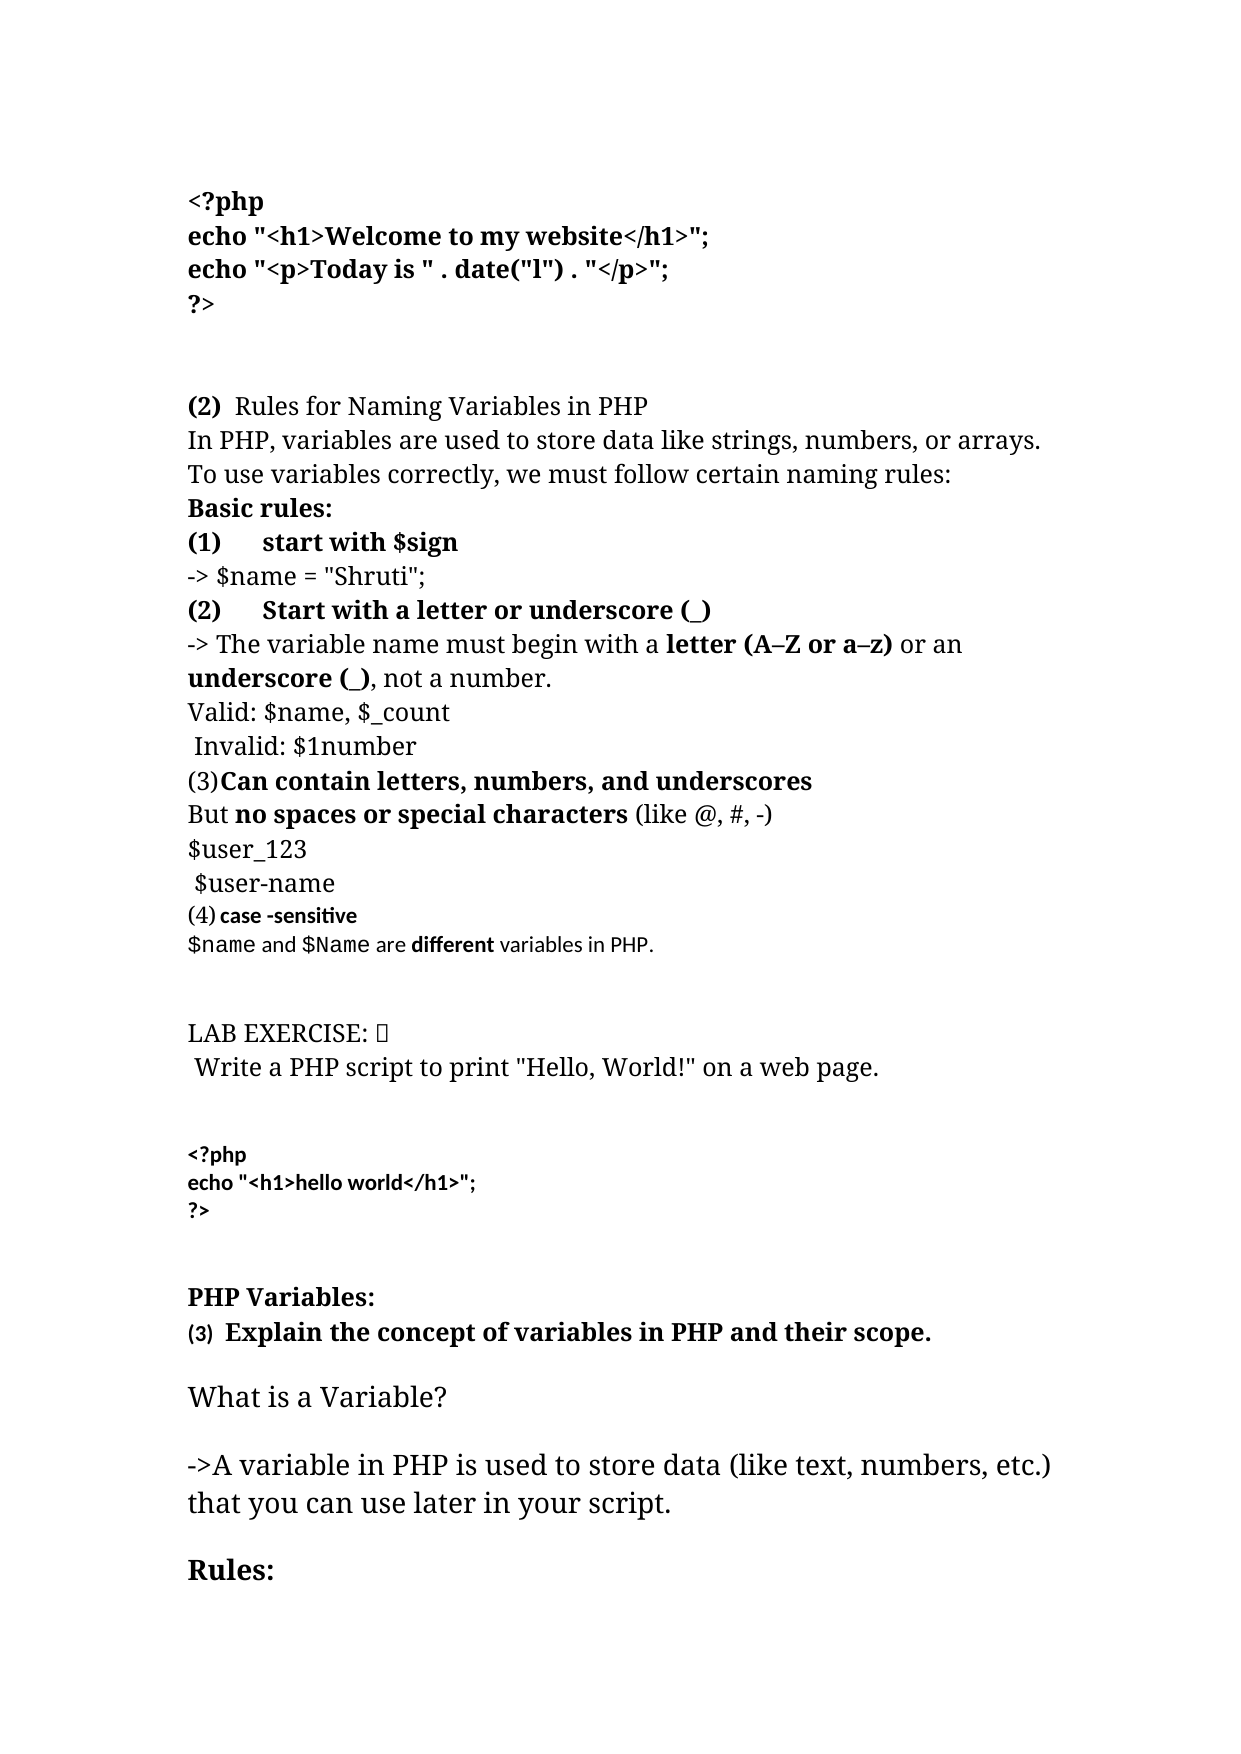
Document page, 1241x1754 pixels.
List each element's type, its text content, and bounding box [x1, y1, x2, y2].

subtitle ->A variable in PHP is used to store data (like text, numbers, etc.) that you can use later in your script. [187, 1445, 1053, 1522]
list start with $sign [187, 525, 1053, 559]
list Write a PHP script to print "Hello, World!" on a web page. [187, 1050, 1053, 1084]
subtitle What is a Variable? [187, 1377, 1053, 1416]
list -> $name = "Shruti"; [187, 559, 1053, 593]
list Explain the concept of variables in PHP and their scope. [187, 1314, 1053, 1348]
subtitle Rules: [187, 1551, 1053, 1589]
list ?> [187, 1196, 1053, 1224]
list <?php [187, 184, 1053, 218]
list LAB EXERCISE:  [187, 1016, 1053, 1050]
list Valid: $name, $_count Invalid: $1number [187, 695, 1053, 763]
list ?> [187, 286, 1053, 320]
list -> The variable name must begin with a letter (A–Z or a–z) or an underscore (_), not a number. [187, 627, 1053, 695]
list echo "<p>Today is " . date("l") . "</p>"; [187, 252, 1053, 286]
list $user_123 $user-name [187, 831, 1053, 899]
list <?php [187, 1140, 1053, 1168]
list echo "<h1>hello world</h1>"; [187, 1168, 1053, 1196]
list echo "<h1>Welcome to my website</h1>"; [187, 218, 1053, 252]
list Can contain letters, numbers, and underscores But no spaces or special characters (like @, #, -) [187, 763, 1053, 831]
list Start with a letter or underscore (_) [187, 593, 1053, 627]
list Rules for Naming Variables in PHP [187, 388, 1053, 422]
list PHP Variables: [187, 1280, 1053, 1314]
list case -sensitive $name and $Name are different variables in PHP. [187, 899, 1053, 960]
list In PHP, variables are used to store data like strings, numbers, or arrays. To use variables correctly, we must follow certain naming rules: [187, 422, 1053, 491]
list Basic rules: [187, 491, 1053, 525]
